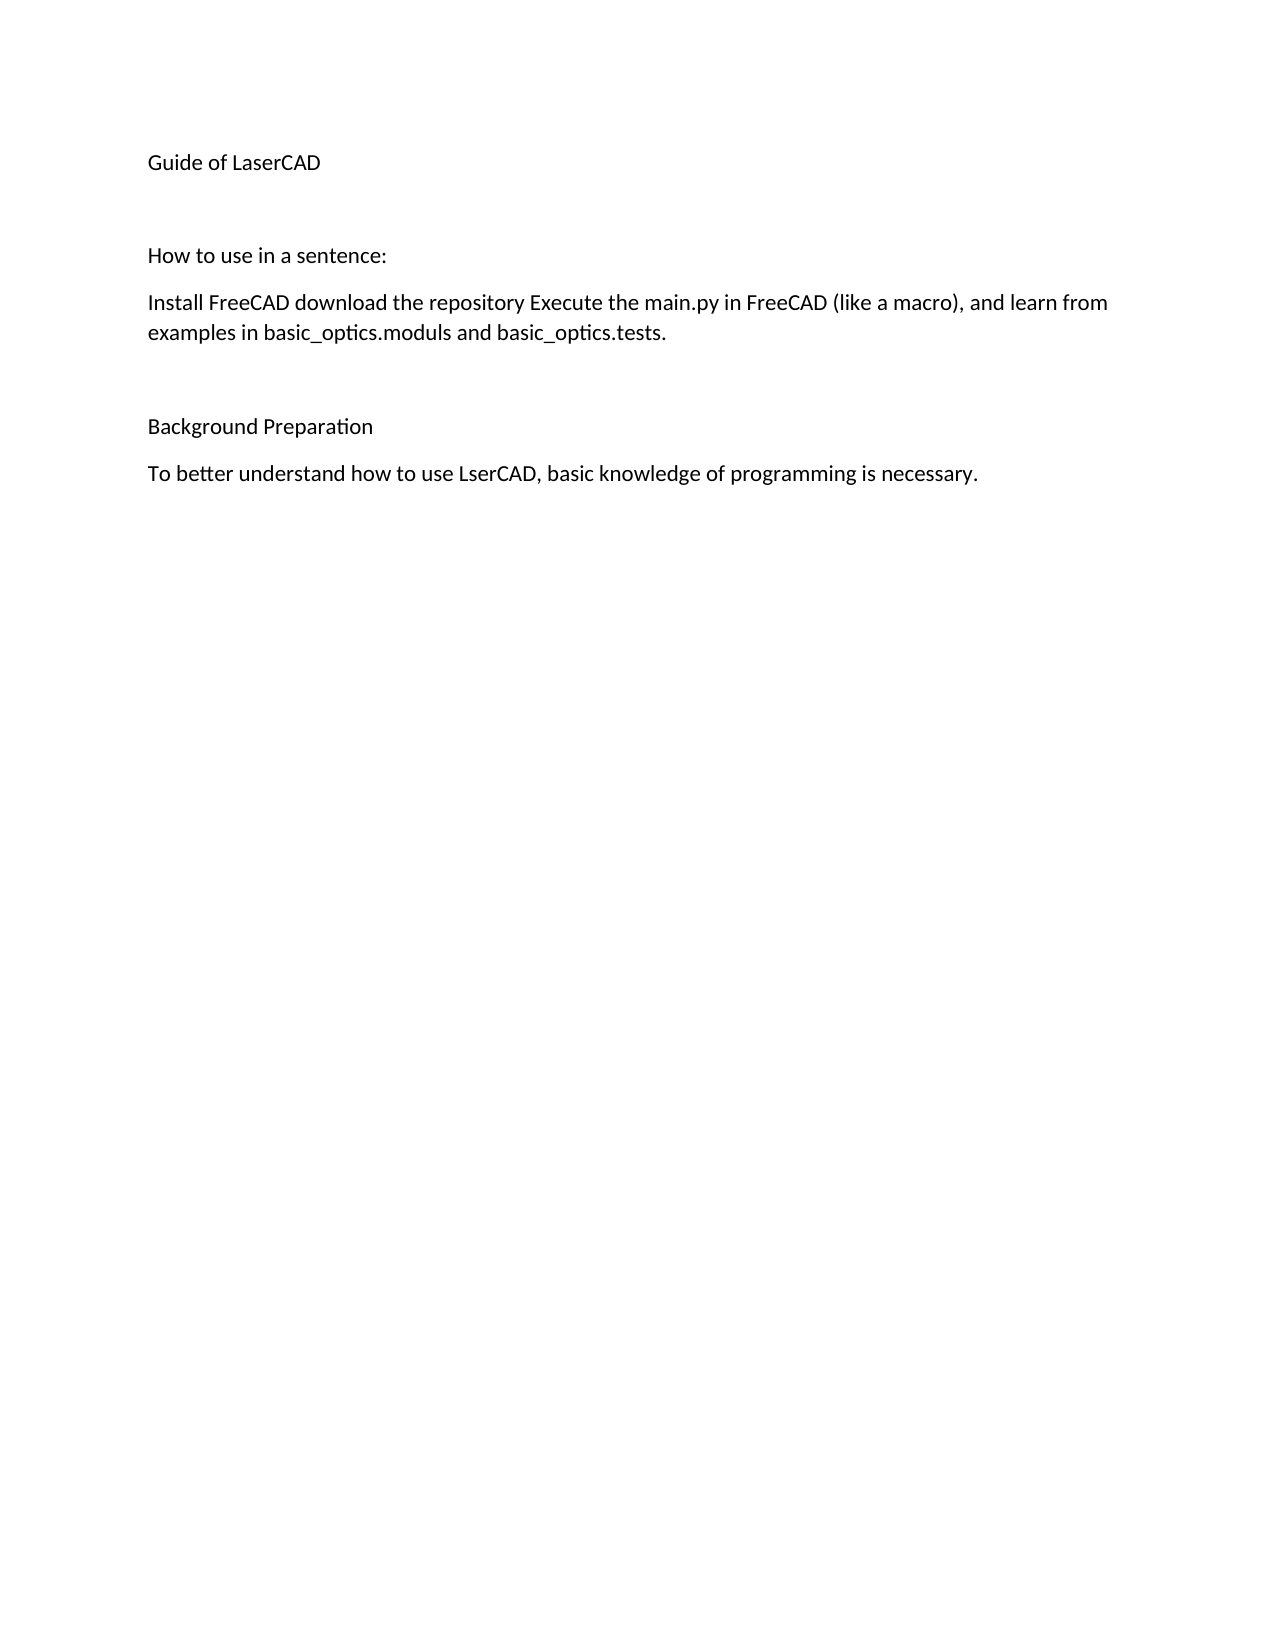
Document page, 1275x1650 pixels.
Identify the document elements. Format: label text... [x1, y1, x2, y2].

text To better understand how to use LserCAD, basic knowledge of programming is necessary. [148, 459, 1127, 487]
text How to use in a sentence: [148, 241, 1127, 269]
text Guide of LaserCAD [148, 148, 1127, 176]
text Install FreeCAD download the repository Execute the main.py in FreeCAD (like a macro), and learn from examples in basic_optics.moduls and basic_optics.tests. [148, 288, 1127, 346]
text Background Preparation [148, 412, 1127, 440]
